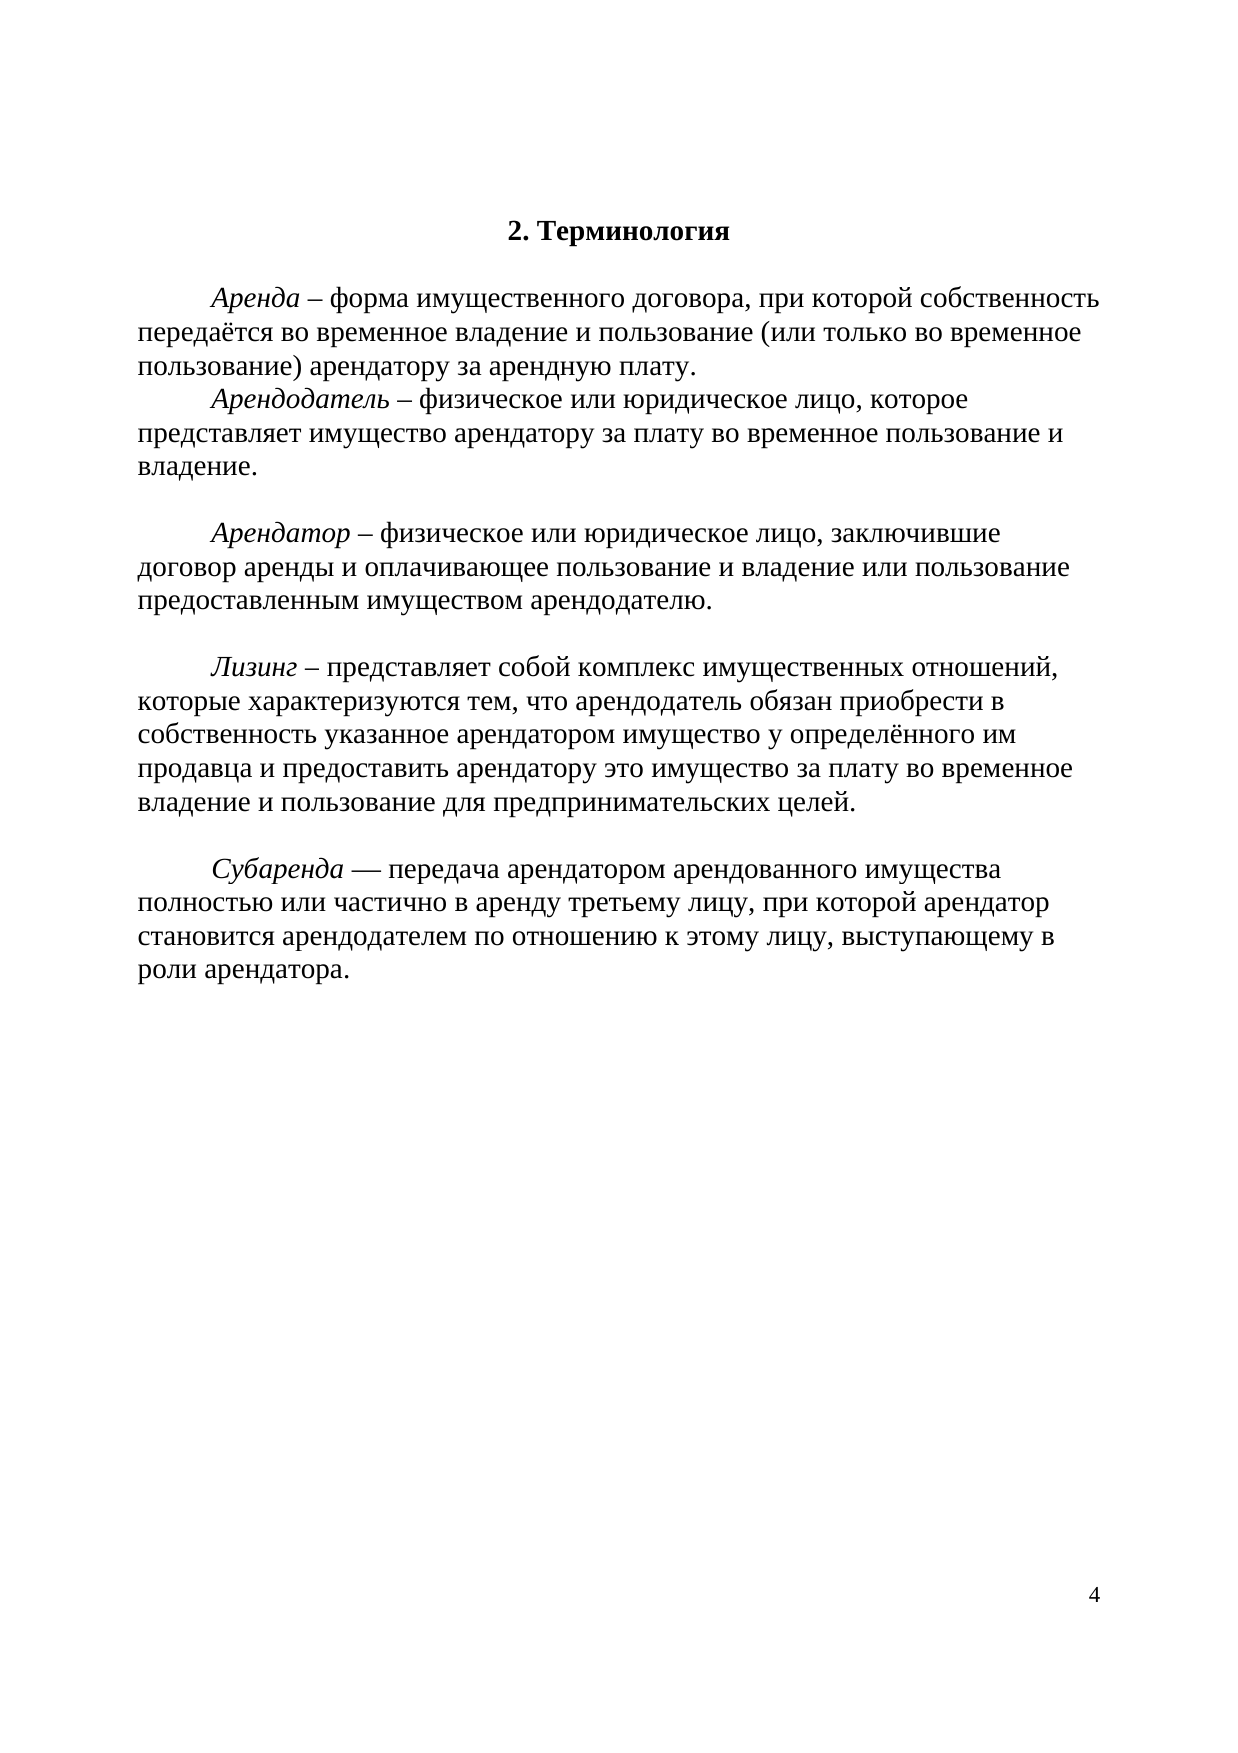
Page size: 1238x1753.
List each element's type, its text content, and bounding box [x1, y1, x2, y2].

subtitle Аренда – форма имущественного договора, при которой собственность передаётся во временное владение и пользование (или только во временное пользование) арендатору за арендную плату. [137, 281, 1100, 381]
subtitle Арендодатель – физическое или юридическое лицо, которое представляет имущество арендатору за плату во временное пользование и владение. [137, 381, 1100, 482]
text Субаренда — передача арендатором арендованного имущества полностью или частично в аренду третьему лицу, при которой арендатор становится арендодателем по отношению к этому лицу, выступающему в роли арендатора. [350, 851, 1100, 985]
subtitle 2. Терминология [137, 213, 1100, 247]
text Арендатор – физическое или юридическое лицо, заключившие договор аренды и оплачивающее пользование и владение или пользование предоставленным имуществом арендодателю. Лизинг – представляет собой комплекс имущественных отношений, которые характеризуются тем, что арендодатель обязан приобрести в собственность указанное арендатором имущество у определённого им продавца и предоставить арендатору это имущество за плату во временное владение и пользование для предпринимательских целей. [137, 515, 1100, 817]
